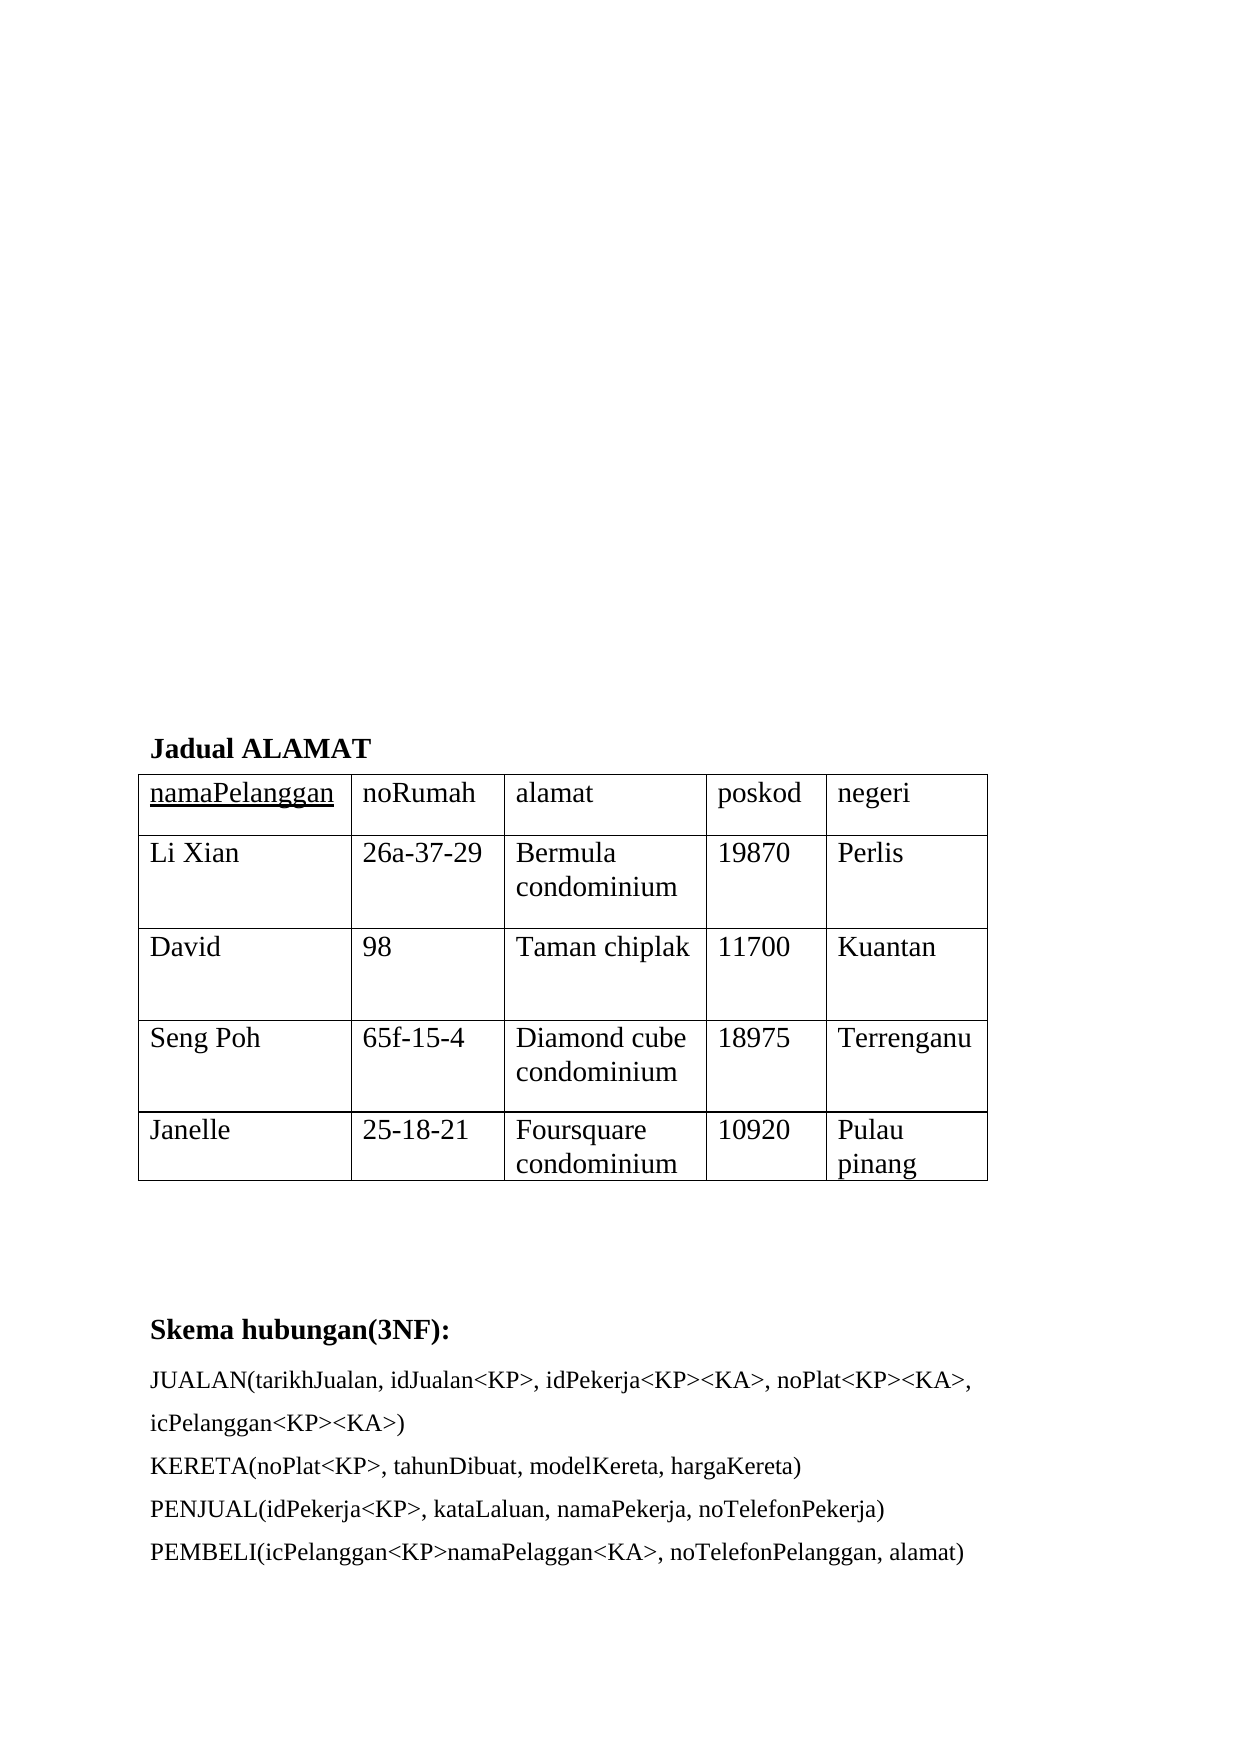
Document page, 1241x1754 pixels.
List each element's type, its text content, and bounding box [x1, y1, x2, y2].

table_cell 10920 [707, 1113, 826, 1179]
table_cell Diamond cube condominium [505, 1021, 706, 1111]
table_cell 26a-37-29 [352, 836, 504, 928]
table_header namaPelanggan [139, 775, 351, 834]
text Jadual ALAMAT [150, 731, 1090, 764]
table_cell Pulau pinang [827, 1113, 987, 1179]
table_cell 98 [352, 929, 504, 1019]
table_header poskod [707, 775, 826, 834]
table_cell Foursquare condominium [505, 1113, 706, 1179]
table_cell Terrenganu [827, 1021, 987, 1111]
table_cell Seng Poh [139, 1021, 351, 1111]
table_cell 11700 [707, 929, 826, 1019]
text KERETA(noPlat<KP>, tahunDibuat, modelKereta, hargaKereta) [150, 1451, 1090, 1480]
table_header noRumah [352, 775, 504, 834]
text JUALAN(tarikhJualan, idJualan<KP>, idPekerja<KP><KA>, noPlat<KP><KA>, icPelanggan<KP><KA>) [150, 1365, 1090, 1437]
table_cell Janelle [139, 1113, 351, 1179]
table_cell Bermula condominium [505, 836, 706, 928]
table_header alamat [505, 775, 706, 834]
text PEMBELI(icPelanggan<KP>namaPelaggan<KA>, noTelefonPelanggan, alamat) [150, 1537, 1090, 1566]
text PENJUAL(idPekerja<KP>, kataLaluan, namaPekerja, noTelefonPekerja) [150, 1494, 1090, 1523]
table_cell 65f-15-4 [352, 1021, 504, 1111]
table_cell 19870 [707, 836, 826, 928]
table_cell 18975 [707, 1021, 826, 1111]
table_cell Taman chiplak [505, 929, 706, 1019]
table_cell Kuantan [827, 929, 987, 1019]
table_header negeri [827, 775, 987, 834]
table_cell Perlis [827, 836, 987, 928]
text Skema hubungan(3NF): [150, 1312, 1090, 1345]
table_cell 25-18-21 [352, 1113, 504, 1179]
table_cell David [139, 929, 351, 1019]
table_cell Li Xian [139, 836, 351, 928]
